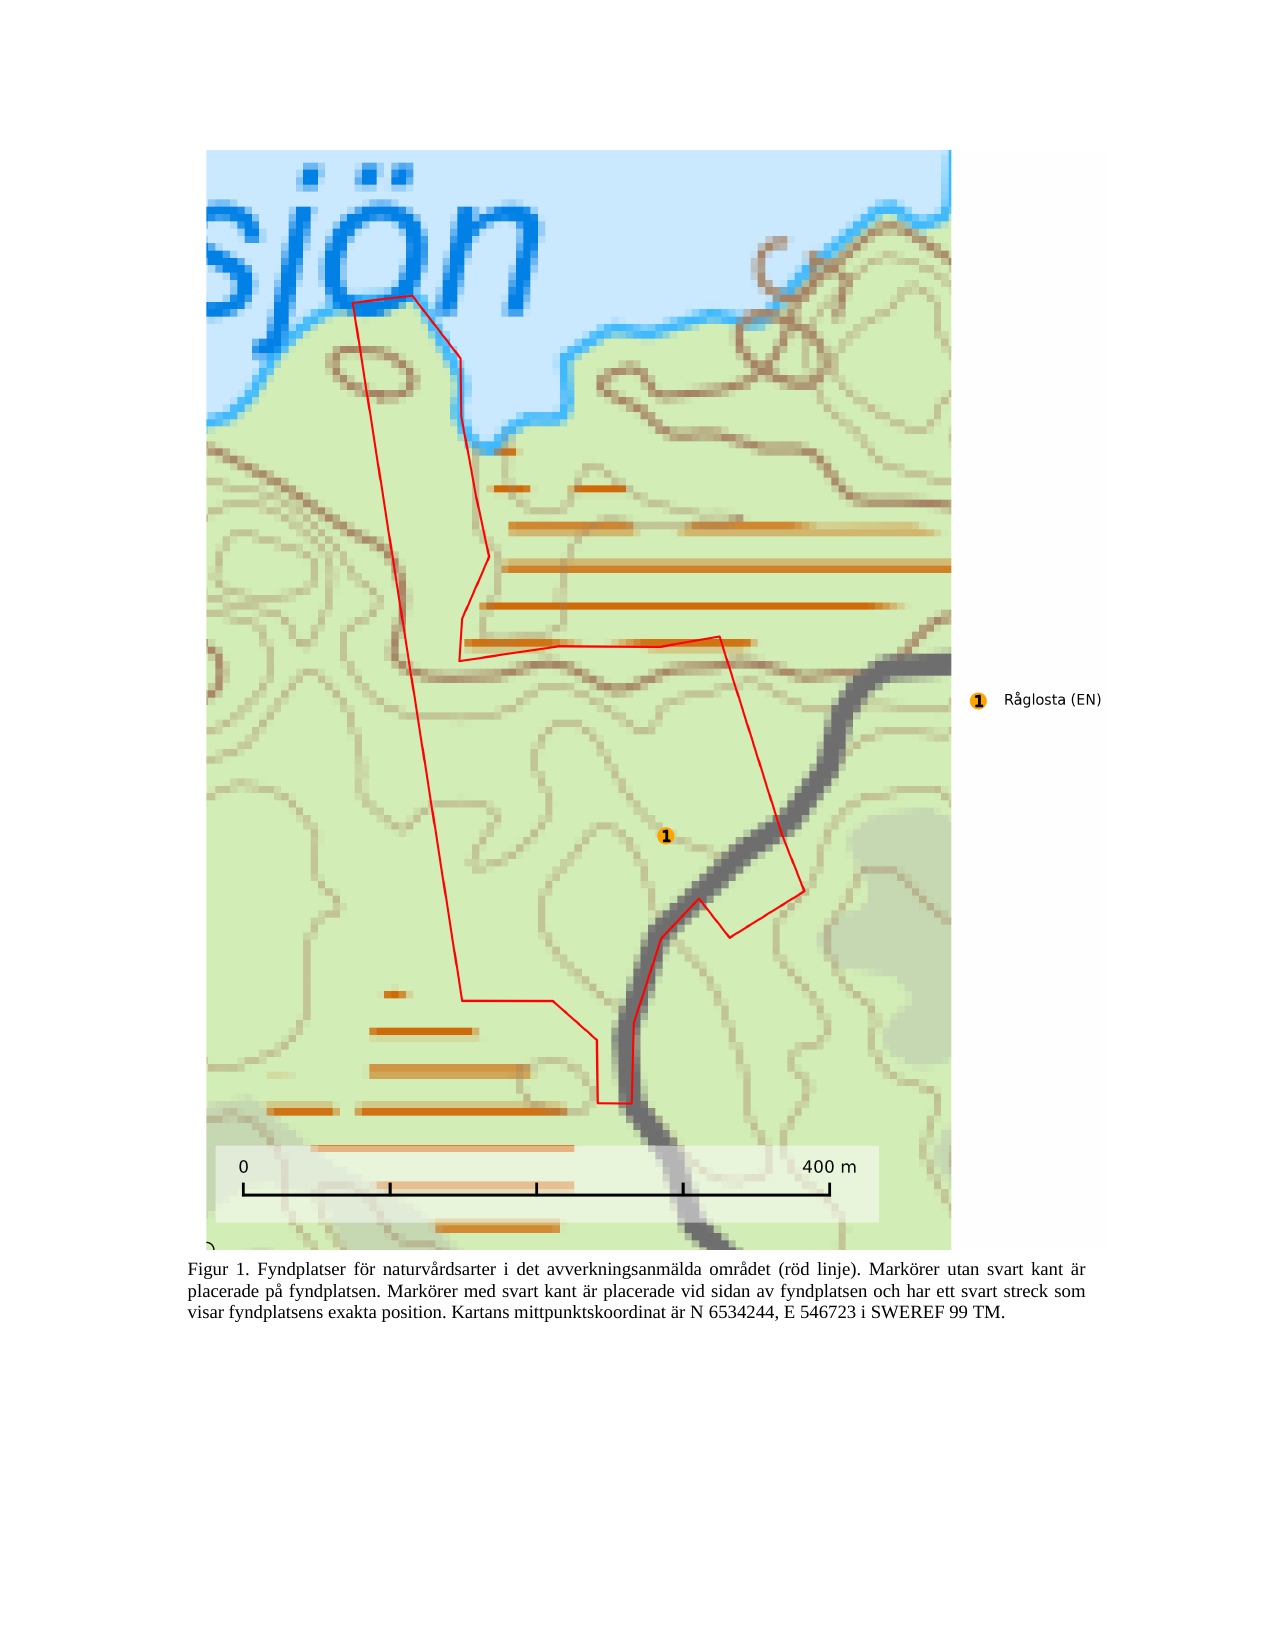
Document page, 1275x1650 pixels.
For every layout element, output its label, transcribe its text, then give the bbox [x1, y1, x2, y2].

picture [206, 150, 1107, 1250]
text Figur 1. Fyndplatser för naturvårdsarter i det avverkningsanmälda området (röd linje). Markörer utan svart kant är placerade på fyndplatsen. Markörer med svart kant är placerade vid sidan av fyndplatsen och har ett svart streck som visar fyndplatsens exakta position. Kartans mittpunktskoordinat är N 6534244, E 546723 i SWEREF 99 TM. [187, 1258, 1087, 1323]
